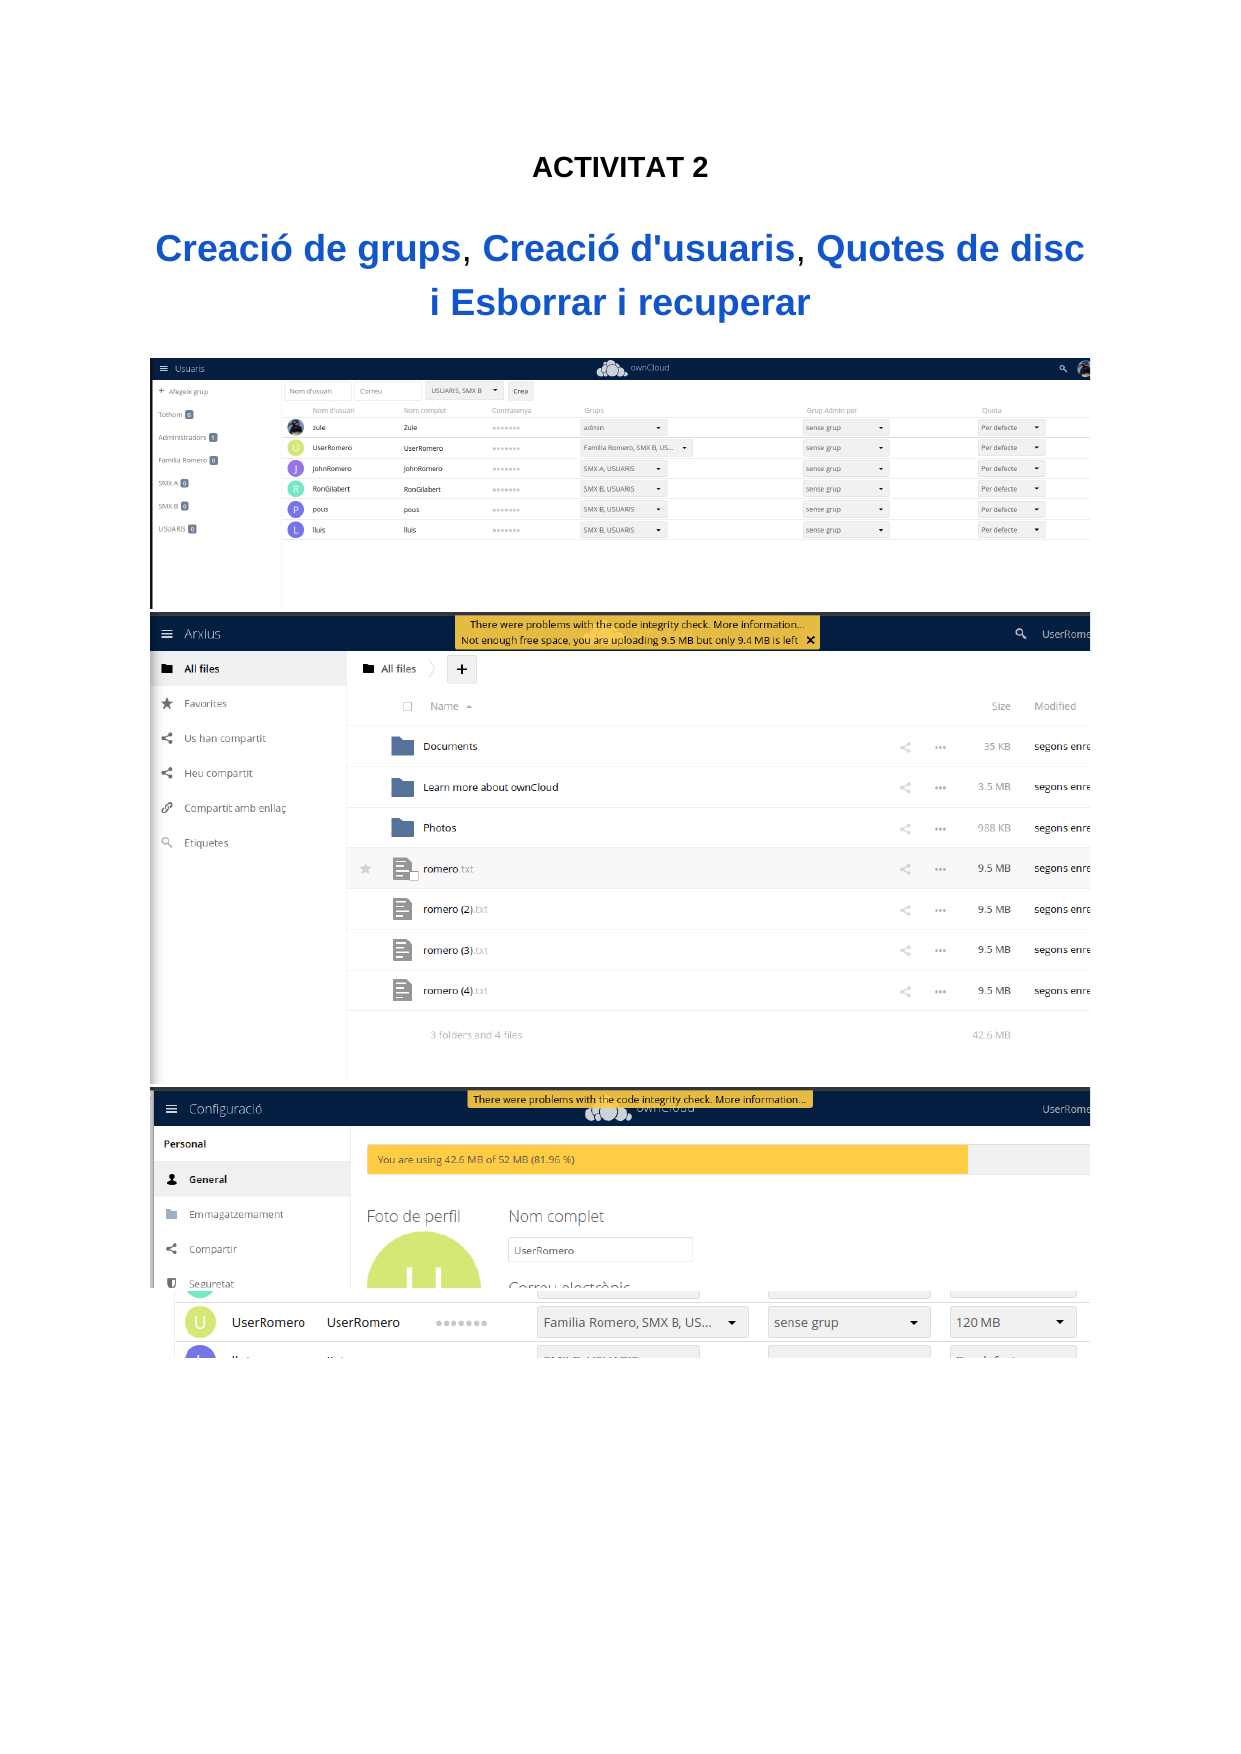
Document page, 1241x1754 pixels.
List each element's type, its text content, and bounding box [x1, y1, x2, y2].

text ACTIVITAT 2 [150, 150, 1090, 183]
picture [150, 612, 1091, 1084]
picture [150, 358, 1091, 609]
picture [150, 1291, 1091, 1358]
picture [150, 1087, 1091, 1288]
subtitle Creació de grups, Creació d'usuaris, Quotes de disc i Esborrar i recuperar [150, 226, 1090, 323]
